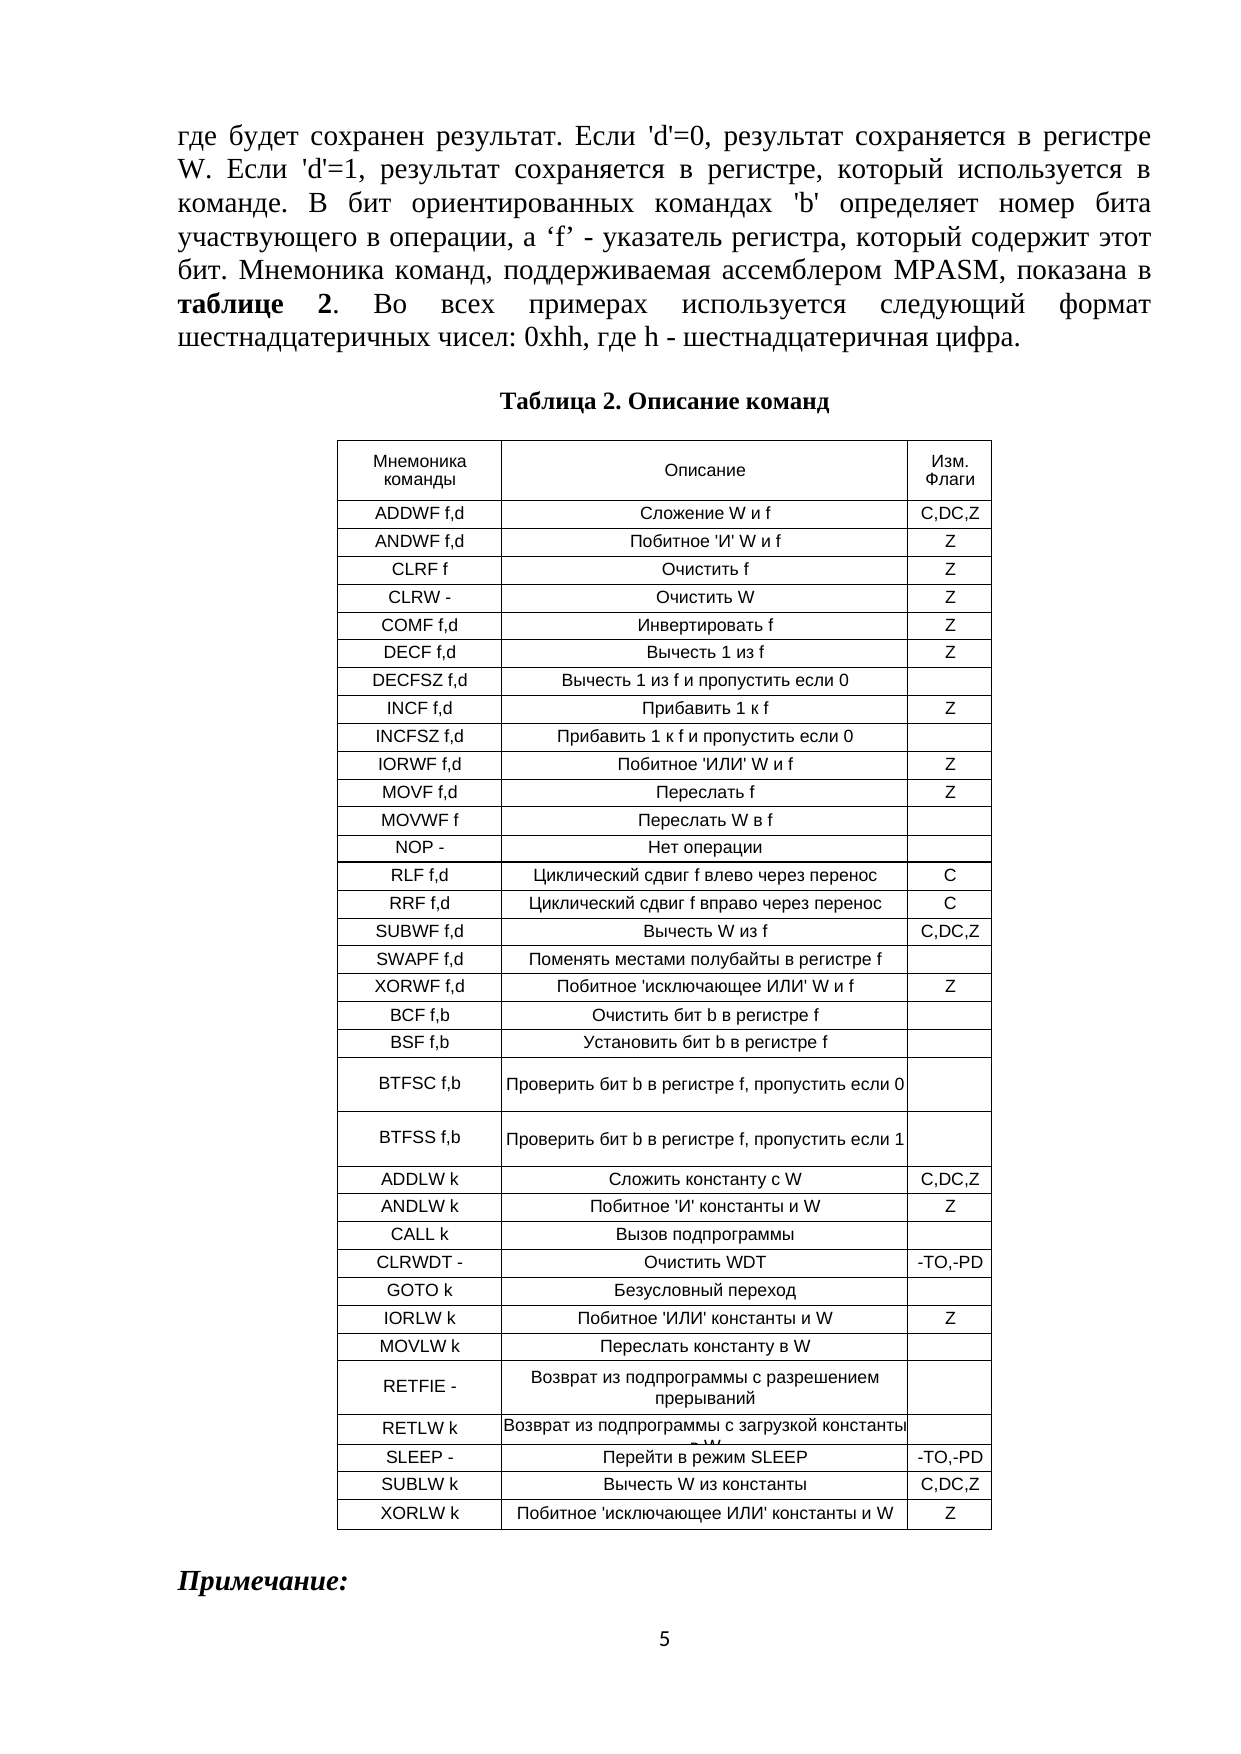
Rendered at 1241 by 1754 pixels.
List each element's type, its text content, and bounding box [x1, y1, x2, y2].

table_cell Нет операции [502, 836, 907, 861]
table_cell RETFIE - [338, 1361, 501, 1414]
table_cell Переслать W в f [502, 807, 907, 834]
table_cell Циклический сдвиг f вправо через перенос [502, 891, 907, 917]
table_cell ANDLW k [338, 1194, 501, 1221]
table_cell Прибавить 1 к f и пропустить если 0 [502, 724, 907, 751]
table_cell [908, 946, 991, 973]
table_cell MOVWF f [338, 807, 501, 834]
table_cell [908, 1278, 991, 1305]
table_cell Z [908, 585, 991, 612]
table_cell C,DC,Z [908, 501, 991, 528]
table_cell SWAPF f,d [338, 946, 501, 973]
table_cell Прибавить 1 к f [502, 696, 907, 723]
table_cell GOTO k [338, 1278, 501, 1305]
table_cell [908, 1058, 991, 1111]
text Примечание: [177, 1563, 1152, 1597]
table_cell Z [908, 640, 991, 667]
table_cell Сложить константу с W [502, 1167, 907, 1193]
table_cell Инвертировать f [502, 613, 907, 639]
table_cell C [908, 863, 991, 890]
table_cell XORWF f,d [338, 974, 501, 1001]
table_cell CLRWDT - [338, 1250, 501, 1277]
table_cell Сложение W и f [502, 501, 907, 528]
table_cell RRF f,d [338, 891, 501, 917]
table_cell Переслать f [502, 780, 907, 806]
table_cell Z [908, 780, 991, 806]
table_cell Циклический сдвиг f влево через перенос [502, 863, 907, 890]
table_header Мнемоника команды [338, 441, 501, 500]
table_cell Перейти в режим SLEEP [502, 1445, 907, 1471]
table_cell Побитное 'исключающее ИЛИ' W и f [502, 974, 907, 1001]
table_cell RLF f,d [338, 863, 501, 890]
table_cell Z [908, 557, 991, 584]
table_cell Очистить W [502, 585, 907, 612]
table_cell -TO,-PD [908, 1445, 991, 1471]
table_cell DECFSZ f,d [338, 668, 501, 695]
table_cell C,DC,Z [908, 1472, 991, 1499]
table_cell Вычесть W из константы [502, 1472, 907, 1499]
table_cell Z [908, 752, 991, 778]
table_cell CLRF f [338, 557, 501, 584]
table_cell Z [908, 1306, 991, 1332]
table_cell DECF f,d [338, 640, 501, 667]
table_cell BTFSS f,b [338, 1112, 501, 1166]
table_cell [908, 807, 991, 834]
table_cell Проверить бит b в регистре f, пропустить если 1 [502, 1112, 907, 1166]
table_cell Возврат из подпрограммы с загрузкой константы в W [502, 1415, 907, 1443]
table_cell Очистить WDT [502, 1250, 907, 1277]
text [177, 118, 1152, 353]
table_cell Z [908, 696, 991, 723]
table_cell -TO,-PD [908, 1250, 991, 1277]
table_cell Очистить f [502, 557, 907, 584]
table_cell [908, 1030, 991, 1057]
table_cell NOP - [338, 836, 501, 861]
table_cell [908, 1361, 991, 1414]
table_cell Побитное 'ИЛИ' константы и W [502, 1306, 907, 1332]
table_cell BSF f,b [338, 1030, 501, 1057]
table_cell COMF f,d [338, 613, 501, 639]
table_cell Z [908, 1500, 991, 1528]
table_cell Вычесть W из f [502, 919, 907, 945]
table_cell [908, 1112, 991, 1166]
table_cell C,DC,Z [908, 1167, 991, 1193]
table_cell [908, 668, 991, 695]
table_cell BTFSC f,b [338, 1058, 501, 1111]
table_cell MOVF f,d [338, 780, 501, 806]
table_cell Переслать константу в W [502, 1334, 907, 1360]
table_header Изм. Флаги [908, 441, 991, 500]
table_cell Установить бит b в регистре f [502, 1030, 907, 1057]
table_cell Вычесть 1 из f и пропустить если 0 [502, 668, 907, 695]
table_cell IORWF f,d [338, 752, 501, 778]
table_cell Z [908, 1194, 991, 1221]
table_cell Побитное 'ИЛИ' W и f [502, 752, 907, 778]
table_cell MOVLW k [338, 1334, 501, 1360]
table_cell Безусловный переход [502, 1278, 907, 1305]
table_cell C [908, 891, 991, 917]
text Таблица 2. Описание команд [177, 386, 1152, 415]
table_cell ADDLW k [338, 1167, 501, 1193]
table_cell Очистить бит b в регистре f [502, 1002, 907, 1029]
table_cell INCF f,d [338, 696, 501, 723]
table_cell Побитное 'И' константы и W [502, 1194, 907, 1221]
table_cell [908, 724, 991, 751]
table_cell IORLW k [338, 1306, 501, 1332]
table_header Описание [502, 441, 907, 500]
table_cell Побитное 'И' W и f [502, 529, 907, 556]
table_cell [908, 1222, 991, 1249]
table_cell Вызов подпрограммы [502, 1222, 907, 1249]
table_cell CLRW - [338, 585, 501, 612]
table_cell Побитное 'исключающее ИЛИ' константы и W [502, 1500, 907, 1528]
table_cell Вычесть 1 из f [502, 640, 907, 667]
table_cell Z [908, 529, 991, 556]
table_cell XORLW k [338, 1500, 501, 1528]
table_cell [908, 1415, 991, 1443]
table_cell SLEEP - [338, 1445, 501, 1471]
table_cell [908, 1002, 991, 1029]
table_cell BCF f,b [338, 1002, 501, 1029]
table_cell Возврат из подпрограммы с разрешением прерываний [502, 1361, 907, 1414]
table_cell RETLW k [338, 1415, 501, 1443]
table_cell [908, 1334, 991, 1360]
table_cell [908, 836, 991, 861]
table_cell Z [908, 974, 991, 1001]
table_cell C,DC,Z [908, 919, 991, 945]
table_cell Поменять местами полубайты в регистре f [502, 946, 907, 973]
table_cell Проверить бит b в регистре f, пропустить если 0 [502, 1058, 907, 1111]
table_cell ANDWF f,d [338, 529, 501, 556]
table_cell ADDWF f,d [338, 501, 501, 528]
table_cell Z [908, 613, 991, 639]
table_cell SUBLW k [338, 1472, 501, 1499]
table_cell INCFSZ f,d [338, 724, 501, 751]
table_cell CALL k [338, 1222, 501, 1249]
table_cell SUBWF f,d [338, 919, 501, 945]
